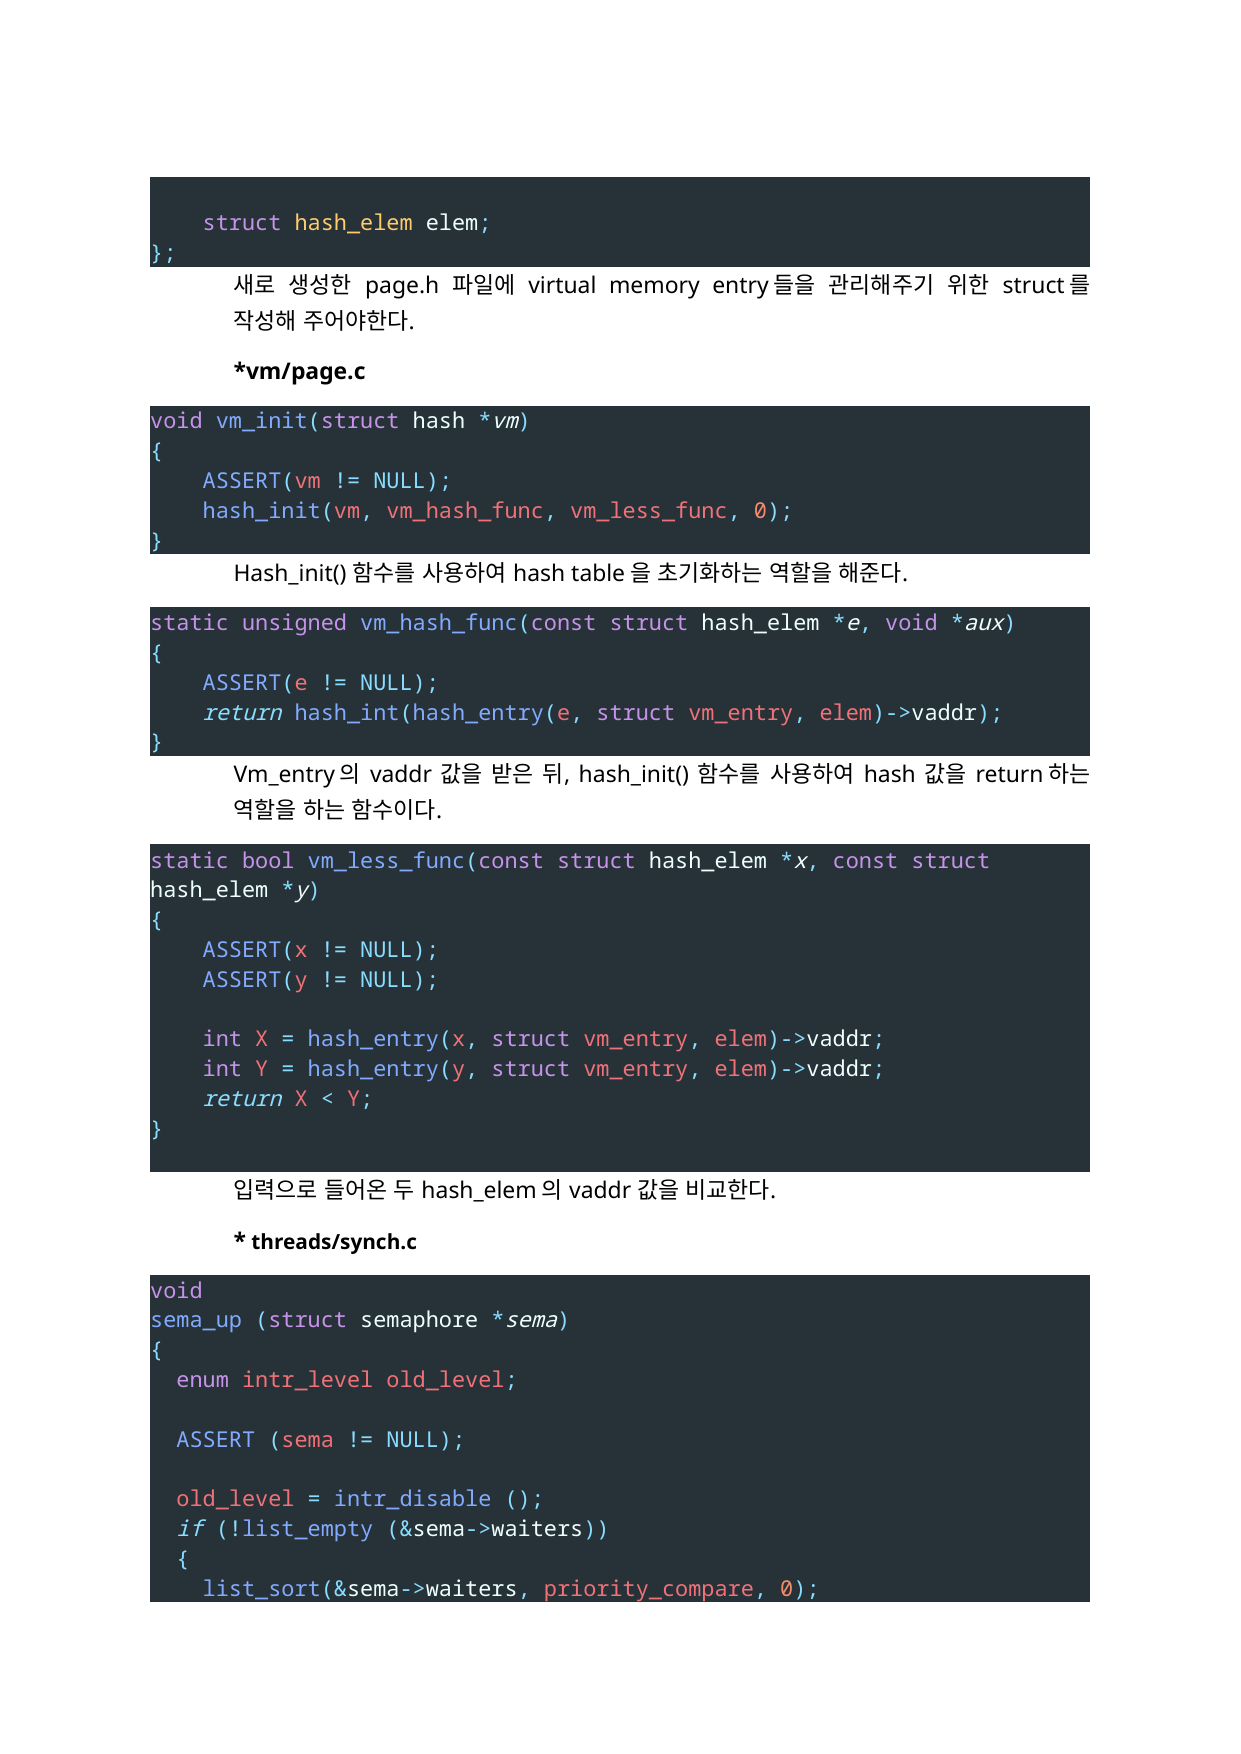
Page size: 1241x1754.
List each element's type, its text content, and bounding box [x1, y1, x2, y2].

text int Y = hash_entry(y, struct vm_entry, elem)->vaddr; [150, 1053, 1090, 1083]
text ASSERT(x != NULL); [150, 934, 1090, 964]
text { [150, 1334, 1090, 1364]
text struct hash_elem elem; [150, 207, 1090, 237]
text if (!list_empty (&sema->waiters)) [150, 1513, 1090, 1543]
text enum intr_level old_level; [150, 1364, 1090, 1394]
text static unsigned vm_hash_func(const struct hash_elem *e, void *aux) [150, 607, 1090, 637]
text void vm_init(struct hash *vm) [150, 406, 1090, 435]
text 입력으로 들어온 두 hash_elem의 vaddr 값을 비교한다. [233, 1172, 1090, 1206]
text old_level = intr_disable (); [150, 1483, 1090, 1513]
text return X < Y; [150, 1083, 1090, 1113]
text { [150, 1543, 1090, 1573]
text *vm/page.c [233, 355, 1090, 386]
text ASSERT(vm != NULL); [150, 465, 1090, 495]
text { [150, 435, 1090, 465]
text ASSERT(e != NULL); [150, 667, 1090, 696]
text * threads/synch.c [150, 1225, 1090, 1256]
text list_sort(&sema->waiters, priority_compare, 0); [150, 1573, 1090, 1602]
text Vm_entry의 vaddr 값을 받은 뒤, hash_init() 함수를 사용하여 hash 값을 return하는 역할을 하는 함수이다. [233, 756, 1090, 825]
text ASSERT(y != NULL); [150, 964, 1090, 993]
text { [150, 904, 1090, 934]
text } [150, 726, 1090, 756]
text static bool vm_less_func(const struct hash_elem *x, const struct hash_elem *y) [150, 844, 1090, 904]
text int X = hash_entry(x, struct vm_entry, elem)->vaddr; [150, 1023, 1090, 1053]
text return hash_int(hash_entry(e, struct vm_entry, elem)->vaddr); [150, 696, 1090, 726]
text } [150, 525, 1090, 554]
text } [150, 1113, 1090, 1142]
text }; [150, 237, 1090, 267]
text void [150, 1275, 1090, 1304]
text { [150, 637, 1090, 667]
text Hash_init() 함수를 사용하여 hash table을 초기화하는 역할을 해준다. [233, 554, 1090, 588]
text ASSERT (sema != NULL); [150, 1424, 1090, 1453]
text 새로 생성한 page.h 파일에 virtual memory entry들을 관리해주기 위한 struct를 작성해 주어야한다. [233, 267, 1090, 336]
text sema_up (struct semaphore *sema) [150, 1304, 1090, 1334]
text hash_init(vm, vm_hash_func, vm_less_func, 0); [150, 495, 1090, 525]
